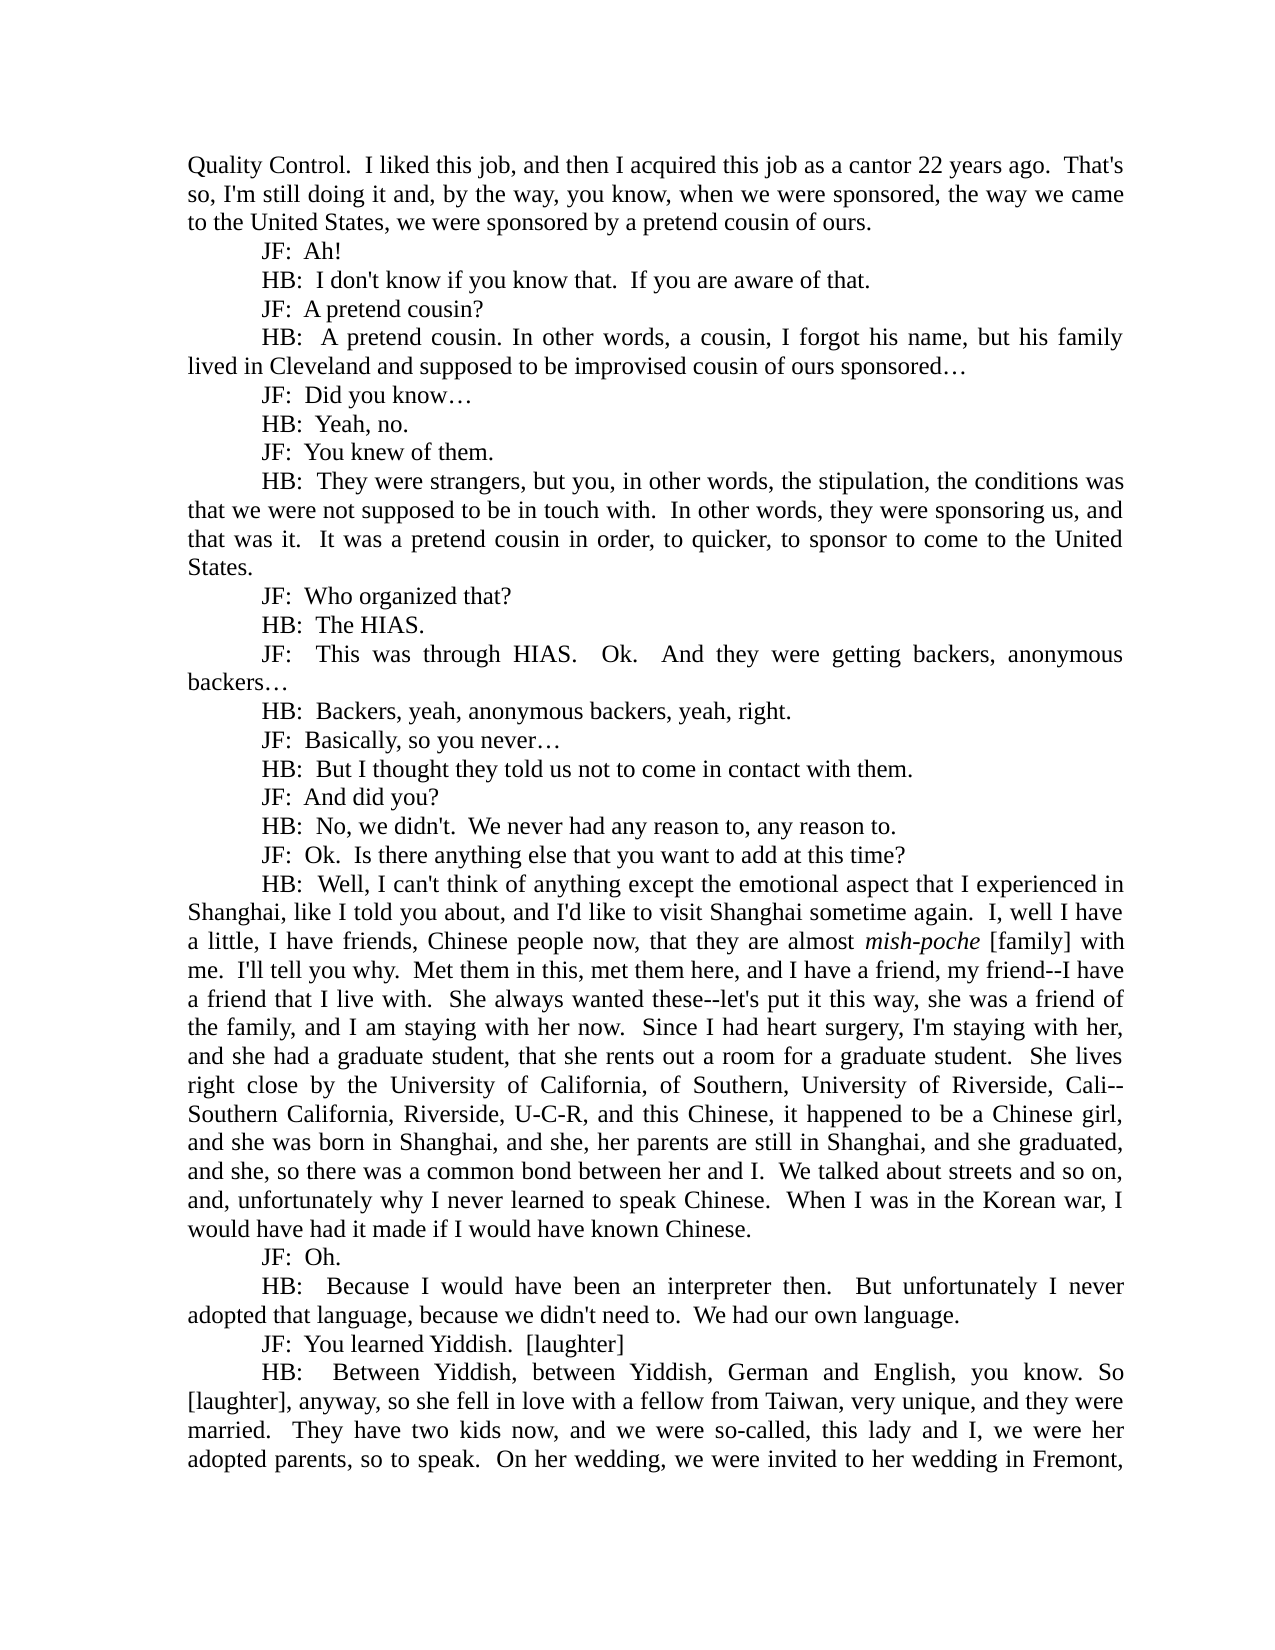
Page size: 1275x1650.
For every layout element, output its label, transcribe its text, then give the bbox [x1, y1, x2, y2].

text JF: LA? [187, 495, 1125, 524]
text JF: …You did not stay with the watch repair work… [187, 351, 1125, 380]
text JF: Yeah. [187, 236, 1125, 265]
text HB: I did, I went, I worked for Jewel--Goodman Jewelers and tried to re-establish my, but I hated every minute of it. Then I went to University of Minnesota for a year, and then I dropped that. Then finally I came, I was married there in Minnesota and went to, came to the United States. I came to… [187, 380, 1125, 495]
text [187, 1271, 1125, 1472]
text JF: Now when you came to the United States… [187, 294, 1125, 322]
text HB: They were strangers, but you, in other words, the stipulation, the conditions was that we were not supposed to be in touch with. In other words, they were sponsoring us, and that was it. It was a pretend cousin in order, to quicker, to sponsor to come to the United States. [187, 869, 1125, 984]
text HB: You go back to the tape, I probably said it very clearly. But he was, yeah he was, right. And as a matter of fact he was blessed. He, my cousin that became a rabbi, was blessed by him. I remember being, visiting us in that Ohel Moshe Synagogue. [187, 150, 1125, 236]
text JF: Did you know… [187, 782, 1125, 811]
text HB: But I thought they told us not to come in contact with them. [187, 1156, 1125, 1185]
text JF: This was through HIAS. Ok. And they were getting backers, anonymous backers… [187, 1041, 1125, 1099]
text HB: Yeah. [187, 322, 1125, 351]
text JF: Ok. Is there anything else that you want to add at this time? [187, 1242, 1125, 1271]
text JF: You knew of them. [187, 840, 1125, 869]
text HB: Yeah, no. [187, 811, 1125, 840]
text HB: Yeah. [187, 265, 1125, 294]
text HB: …Riverside, California, and then I worked for a company for 40 years in Quality Control. I liked this job, and then I acquired this job as a cantor 22 years ago. That's so, I'm still doing it and, by the way, you know, when we were sponsored, the way we came to the United States, we were sponsored by a pretend cousin of ours. [187, 524, 1125, 639]
text JF: Who organized that? [187, 984, 1125, 1012]
text JF: Basically, so you never… [187, 1127, 1125, 1156]
text HB: A pretend cousin. In other words, a cousin, I forgot his name, but his family lived in Cleveland and supposed to be improvised cousin of ours sponsored… [187, 725, 1125, 782]
text JF: Ah! [187, 639, 1125, 667]
text JF: And did you? [187, 1185, 1125, 1214]
text HB: The HIAS. [187, 1012, 1125, 1041]
text HB: I don't know if you know that. If you are aware of that. [187, 667, 1125, 696]
text HB: Backers, yeah, anonymous backers, yeah, right. [187, 1099, 1125, 1127]
text JF: A pretend cousin? [187, 696, 1125, 725]
text HB: No, we didn't. We never had any reason to, any reason to. [187, 1214, 1125, 1242]
